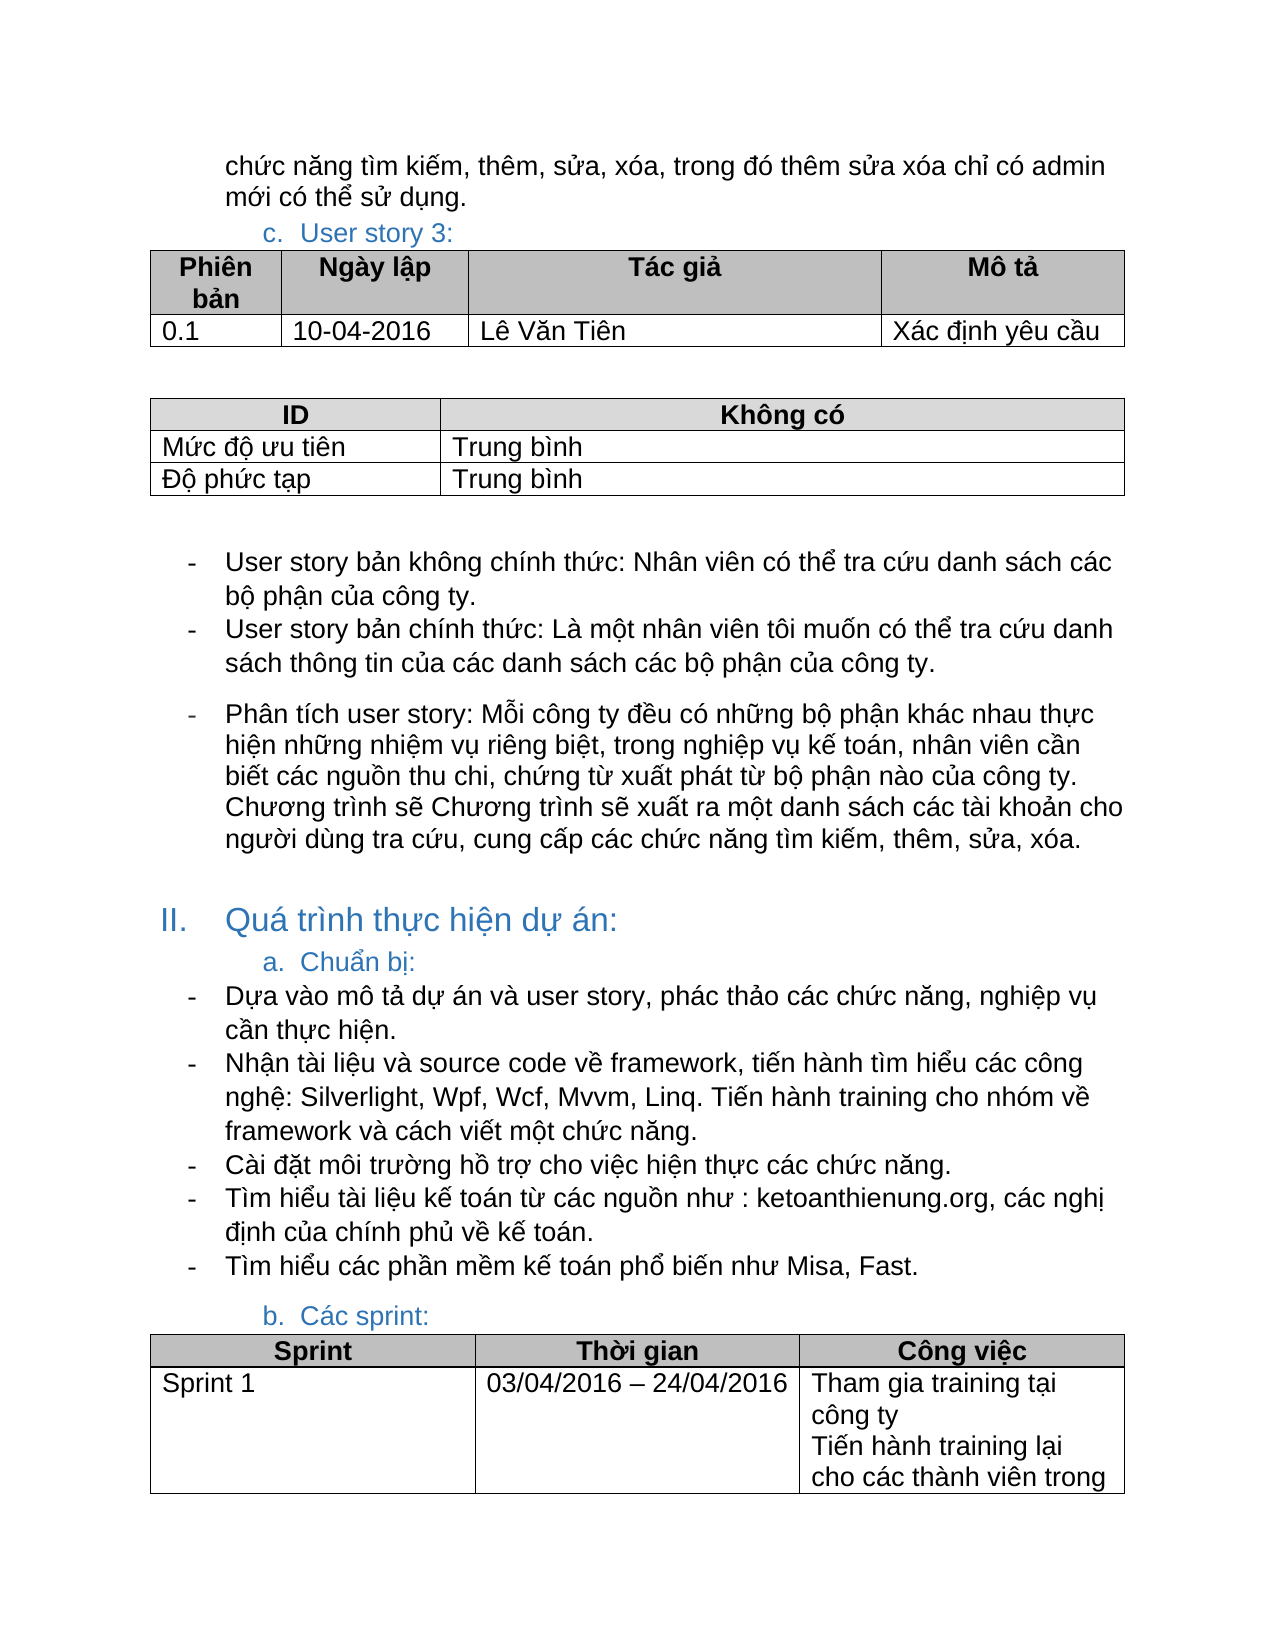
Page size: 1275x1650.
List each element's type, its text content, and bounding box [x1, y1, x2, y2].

subtitle Quá trình thực hiện dự án: [187, 901, 1125, 939]
subtitle User story 3: [262, 217, 1125, 248]
table_header Thời gian [476, 1335, 799, 1366]
list User story bản chính thức: Là một nhân viên tôi muốn có thể tra cứu danh sách thông tin của các danh sách các bộ phận của công ty. [187, 613, 1125, 678]
table_cell Trung bình [441, 463, 1124, 494]
list Cài đặt môi trường hồ trợ cho việc hiện thực các chức năng. [187, 1149, 1125, 1180]
table_cell Sprint 1 [151, 1368, 475, 1492]
list User story bản không chính thức: Nhân viên có thể tra cứu danh sách các bộ phận của công ty. [187, 546, 1125, 611]
list Phân tích user story: Mỗi công ty đều có những bộ phận khác nhau thực hiện những nhiệm vụ riêng biệt, trong nghiệp vụ kế toán, nhân viên cần biết các nguồn thu chi, chứng từ xuất phát từ bộ phận nào của công ty. Chương trình sẽ Chương trình sẽ xuất ra một danh sách các tài khoản cho người dùng tra cứu, cung cấp các chức năng tìm kiếm, thêm, sửa, xóa. [187, 698, 1125, 854]
table_header Phiên bản [151, 251, 281, 314]
table_cell 10-04-2016 [282, 315, 468, 346]
table_header Công việc [800, 1335, 1124, 1366]
subtitle Chuẩn bị: [262, 946, 1125, 977]
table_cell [800, 1368, 1124, 1492]
table_cell Lê Văn Tiên [469, 315, 881, 346]
table_cell Trung bình [441, 431, 1124, 462]
table_cell Xác định yêu cầu [882, 315, 1124, 346]
list Dựa vào mô tả dự án và user story, phác thảo các chức năng, nghiệp vụ cần thực hiện. [187, 980, 1125, 1045]
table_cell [476, 1368, 799, 1492]
list Nhận tài liệu và source code về framework, tiến hành tìm hiểu các công nghệ: Silverlight, Wpf, Wcf, Mvvm, Linq. Tiến hành training cho nhóm về framework và cách viết một chức năng. [187, 1047, 1125, 1146]
table_header ID [151, 399, 440, 430]
table_header Tác giả [469, 251, 881, 314]
list Tìm hiểu các phần mềm kế toán phổ biến như Misa, Fast. [187, 1250, 1125, 1281]
table_cell Độ phức tạp [151, 463, 440, 494]
list Tìm hiểu tài liệu kế toán từ các nguồn như : ketoanthienung.org, các nghị định của chính phủ về kế toán. [187, 1182, 1125, 1247]
table_header Không có [441, 399, 1124, 430]
subtitle Các sprint: [262, 1300, 1125, 1332]
table_cell 0.1 [151, 315, 281, 346]
table_header Mô tả [882, 251, 1124, 314]
table_header Ngày lập [282, 251, 468, 314]
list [187, 150, 1125, 212]
table_cell Mức độ ưu tiên [151, 431, 440, 462]
table_header Sprint [151, 1335, 475, 1366]
